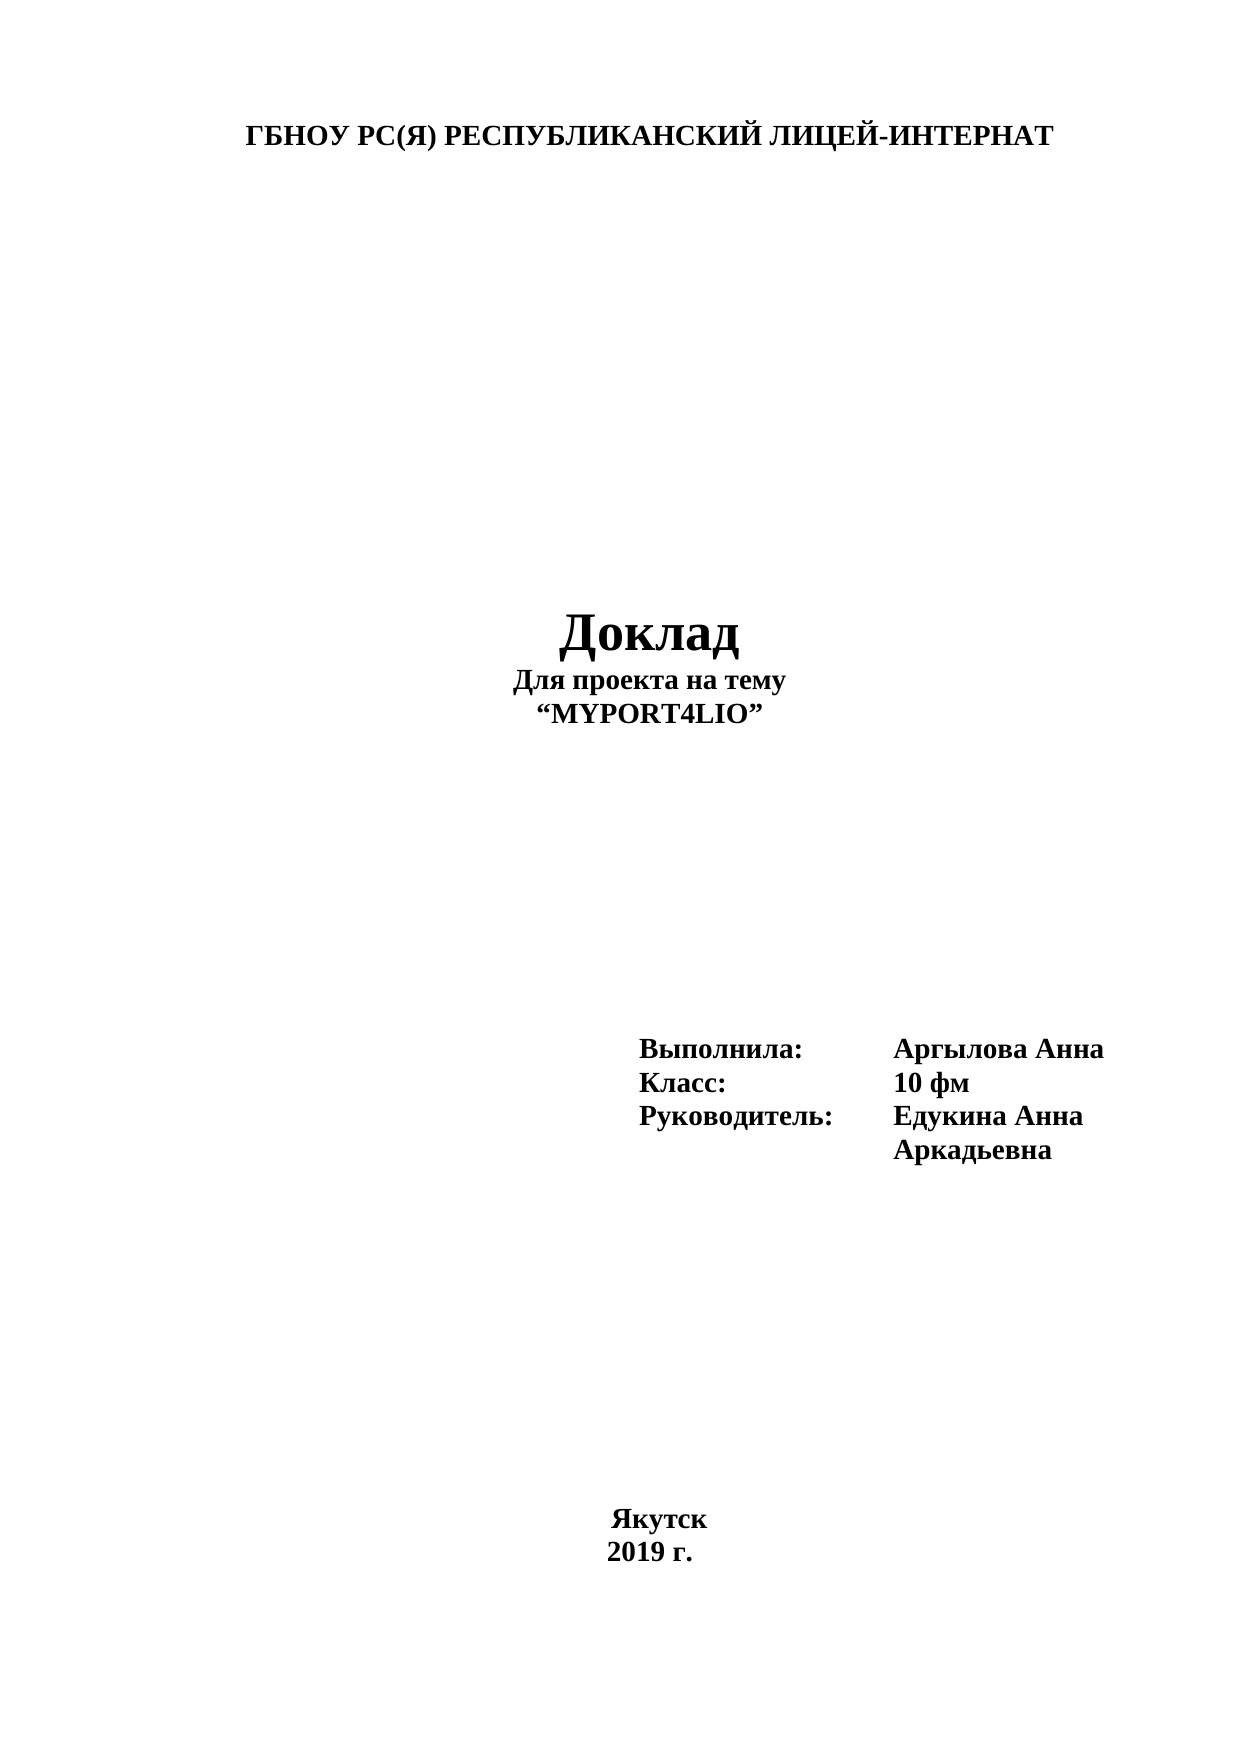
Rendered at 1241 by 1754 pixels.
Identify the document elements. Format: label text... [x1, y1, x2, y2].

table_cell 10 фм [882, 1065, 1152, 1098]
table_header Аргылова Анна [882, 1031, 1152, 1065]
table_header Выполнила: [628, 1031, 882, 1065]
title “MYPORT4LIO” [148, 696, 1152, 729]
table_cell Едукина Анна Аркадьевна [882, 1098, 1152, 1165]
text 2019 г. [148, 1534, 1152, 1568]
text ГБНОУ РС(Я) РЕСПУБЛИКАНСКИЙ ЛИЦЕЙ-ИНТЕРНАТ [148, 118, 1152, 152]
table_cell Класс: [628, 1065, 882, 1098]
table_cell Руководитель: [628, 1098, 882, 1165]
text Якутск [148, 1501, 1152, 1534]
title Доклад [148, 600, 1152, 662]
title Для проекта на тему [148, 662, 1152, 696]
